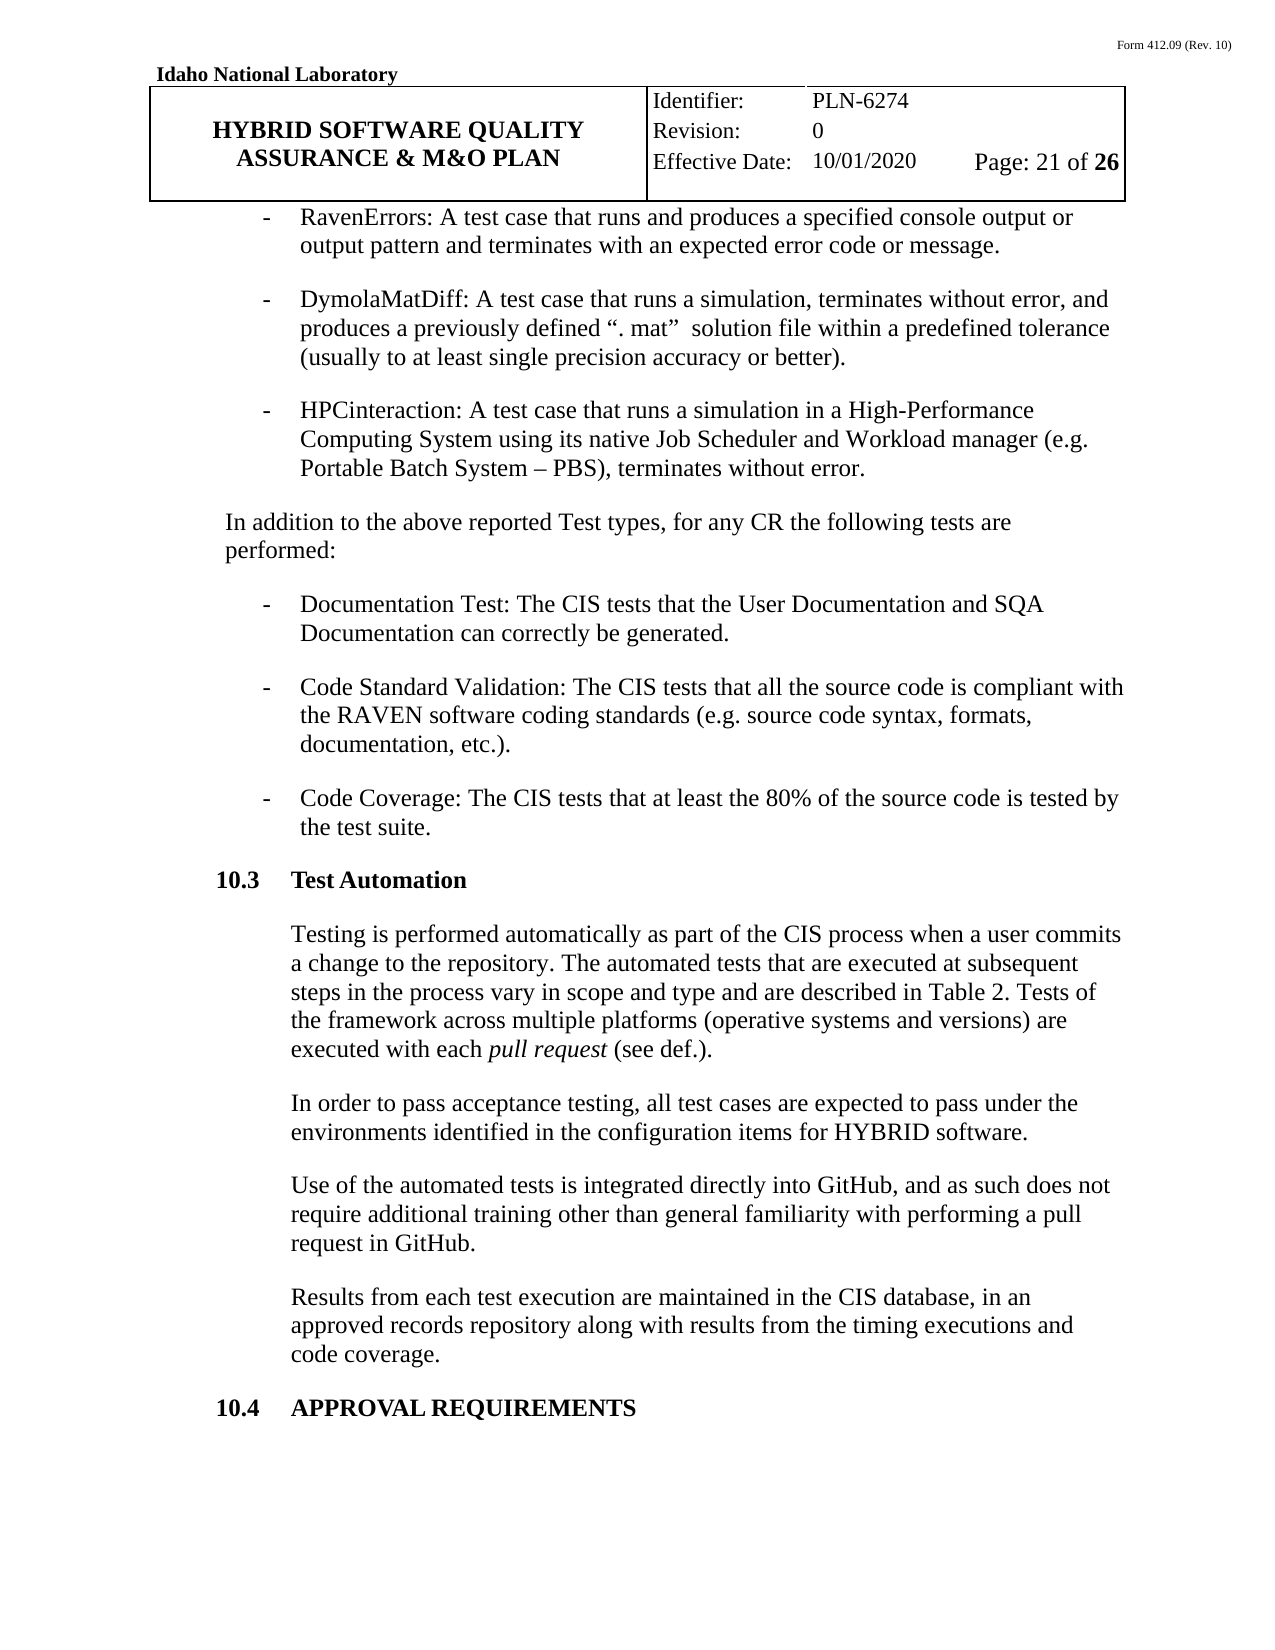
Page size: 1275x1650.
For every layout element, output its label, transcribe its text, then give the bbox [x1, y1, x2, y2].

list RavenErrors: A test case that runs and produces a specified console output or output pattern and terminates with an expected error code or message. [262, 87, 646, 200]
list DymolaMatDiff: A test case that runs a simulation, terminates without error, and produces a previously defined “. mat” solution file within a predefined tolerance (usually to at least single precision accuracy or better). [262, 284, 1125, 370]
list Code Coverage: The CIS tests that at least the 80% of the source code is tested by the test suite. [262, 783, 1125, 840]
list Code Standard Validation: The CIS tests that all the source code is compliant with the RAVEN software coding standards (e.g. source code syntax, formats, documentation, etc.). [262, 672, 1125, 758]
list Documentation Test: The CIS tests that the User Documentation and SQA Documentation can correctly be generated. [262, 589, 1125, 647]
text In order to pass acceptance testing, all test cases are expected to pass under the environments identified in the configuration items for HYBRID software. [291, 1088, 1125, 1145]
text In addition to the above reported Test types, for any CR the following tests are performed: [225, 507, 1125, 564]
text Testing is performed automatically as part of the CIS process when a user commits a change to the repository. The automated tests that are executed at subsequent steps in the process vary in scope and type and are described in Table 2. Tests of the framework across multiple platforms (operative systems and versions) are executed with each pull request (see def.). [291, 919, 1125, 1063]
list RavenErrors: A test case that runs and produces a specified console output or output pattern and terminates with an expected error code or message. [262, 54, 1125, 86]
list RavenErrors: A test case that runs and produces a specified console output or output pattern and terminates with an expected error code or message. [648, 87, 805, 200]
list RavenErrors: A test case that runs and produces a specified console output or output pattern and terminates with an expected error code or message. [262, 202, 1125, 259]
text Use of the automated tests is integrated directly into GitHub, and as such does not require additional training other than general familiarity with performing a pull request in GitHub. [291, 1170, 1125, 1257]
list RavenErrors: A test case that runs and produces a specified console output or output pattern and terminates with an expected error code or message. [807, 87, 1124, 200]
list HPCinteraction: A test case that runs a simulation in a High-Performance Computing System using its native Job Scheduler and Workload manager (e.g. Portable Batch System – PBS), terminates without error. [262, 395, 1125, 482]
text Results from each test execution are maintained in the CIS database, in an approved records repository along with results from the timing executions and code coverage. [291, 1282, 1125, 1368]
subtitle Test Automation [216, 865, 1125, 894]
subtitle APPROVAL REQUIREMENTS [216, 1393, 1125, 1422]
